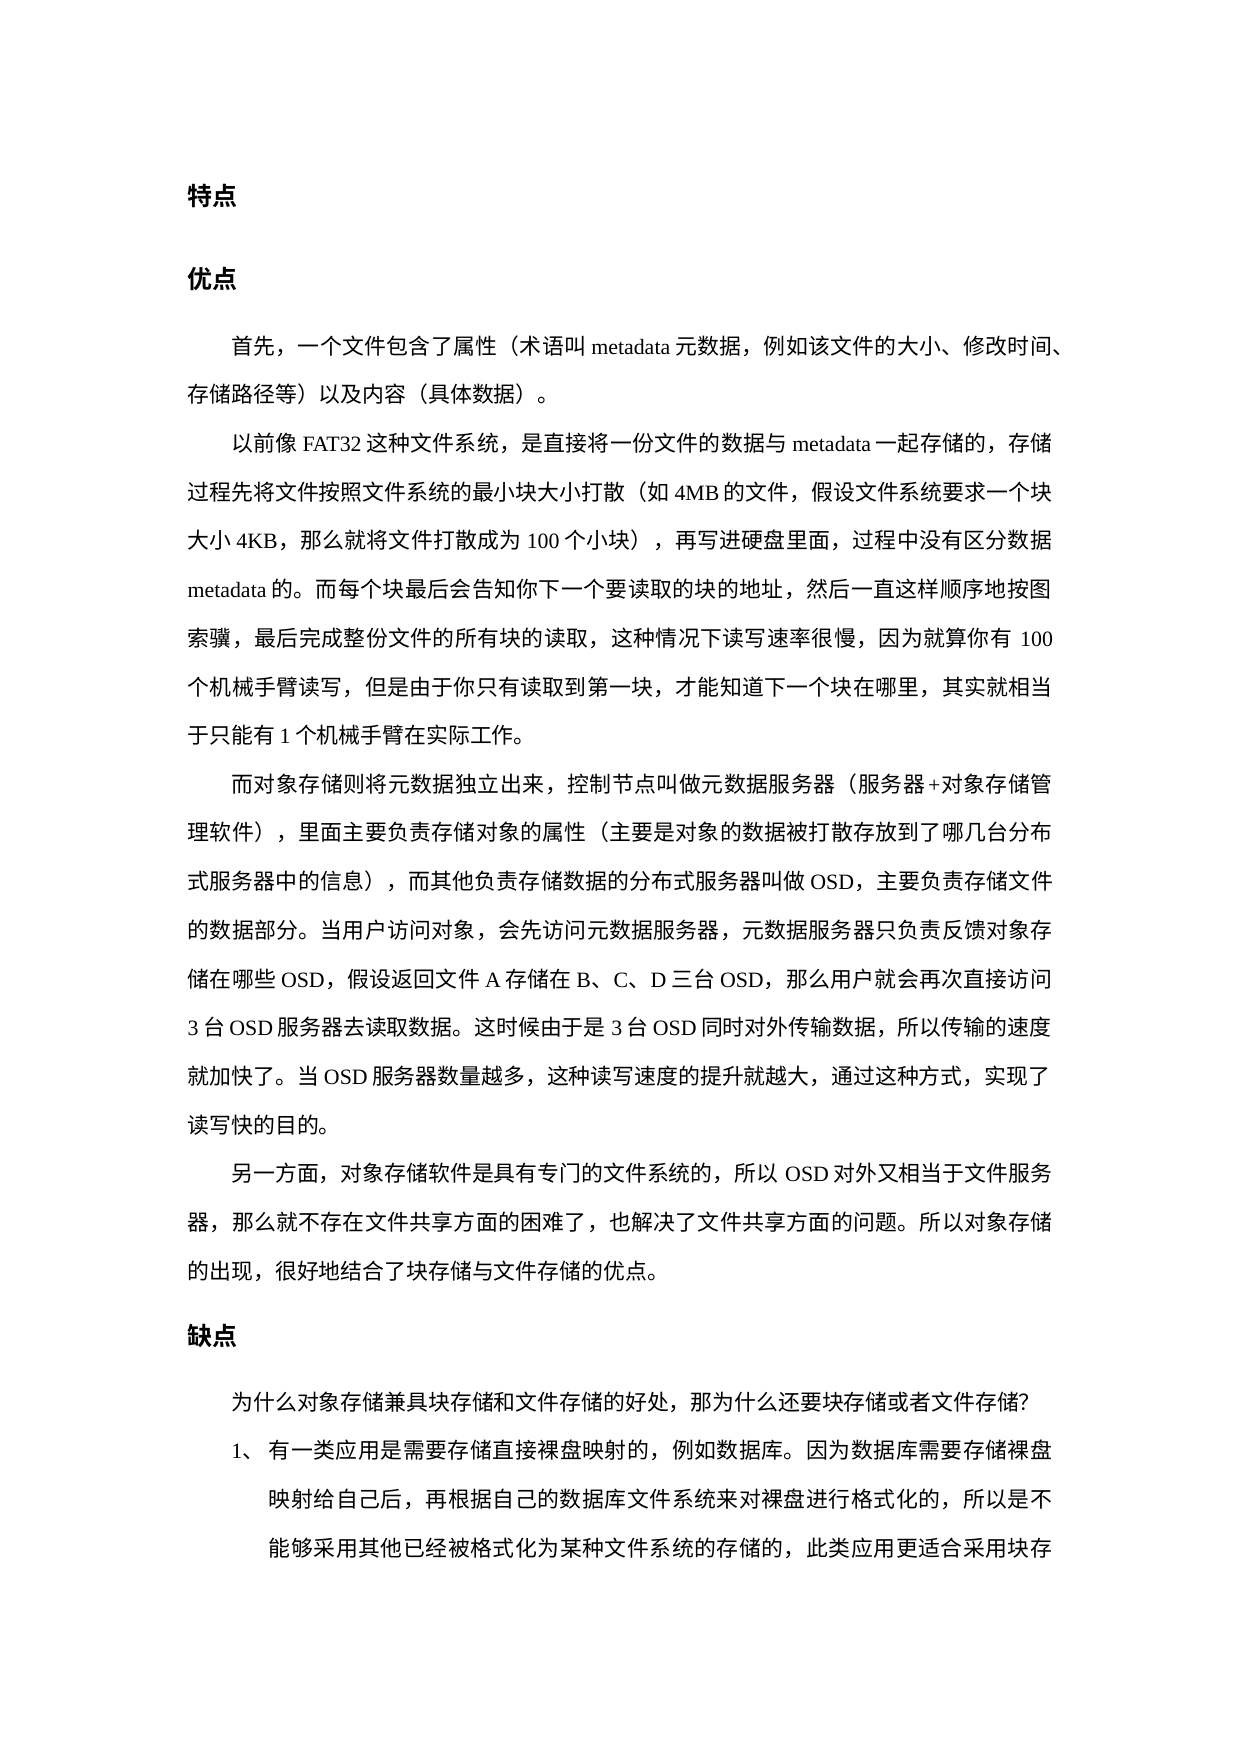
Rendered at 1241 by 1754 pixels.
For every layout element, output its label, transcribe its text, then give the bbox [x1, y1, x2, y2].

text 首先，一个文件包含了属性（术语叫metadata元数据，例如该文件的大小、修改时间、存储路径等）以及内容（具体数据）。 [187, 328, 1053, 409]
text 另一方面，对象存储软件是具有专门的文件系统的，所以OSD对外又相当于文件服务器，那么就不存在文件共享方面的困难了，也解决了文件共享方面的问题。所以对象存储的出现，很好地结合了块存储与文件存储的优点。 [187, 1156, 1053, 1286]
text 为什么对象存储兼具块存储和文件存储的好处，那为什么还要块存储或者文件存储？ [187, 1385, 1053, 1417]
text 而对象存储则将元数据独立出来，控制节点叫做元数据服务器（服务器+对象存储管理软件），里面主要负责存储对象的属性（主要是对象的数据被打散存放到了哪几台分布式服务器中的信息），而其他负责存储数据的分布式服务器叫做OSD，主要负责存储文件的数据部分。当用户访问对象，会先访问元数据服务器，元数据服务器只负责反馈对象存储在哪些OSD，假设返回文件A存储在B、C、D三台OSD，那么用户就会再次直接访问3台OSD服务器去读取数据。这时候由于是3台OSD同时对外传输数据，所以传输的速度就加快了。当OSD服务器数量越多，这种读写速度的提升就越大，通过这种方式，实现了读写快的目的。 [187, 766, 1053, 1140]
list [231, 1433, 1053, 1563]
subtitle 优点 [187, 245, 1053, 310]
subtitle 缺点 [187, 1302, 1053, 1367]
text 以前像FAT32这种文件系统，是直接将一份文件的数据与metadata一起存储的，存储过程先将文件按照文件系统的最小块大小打散（如4MB的文件，假设文件系统要求一个块大小4KB，那么就将文件打散成为100个小块），再写进硬盘里面，过程中没有区分数据metadata的。而每个块最后会告知你下一个要读取的块的地址，然后一直这样顺序地按图索骥，最后完成整份文件的所有块的读取，这种情况下读写速率很慢，因为就算你有100个机械手臂读写，但是由于你只有读取到第一块，才能知道下一个块在哪里，其实就相当于只能有1个机械手臂在实际工作。 [187, 425, 1053, 750]
subtitle 特点 [187, 162, 1053, 227]
